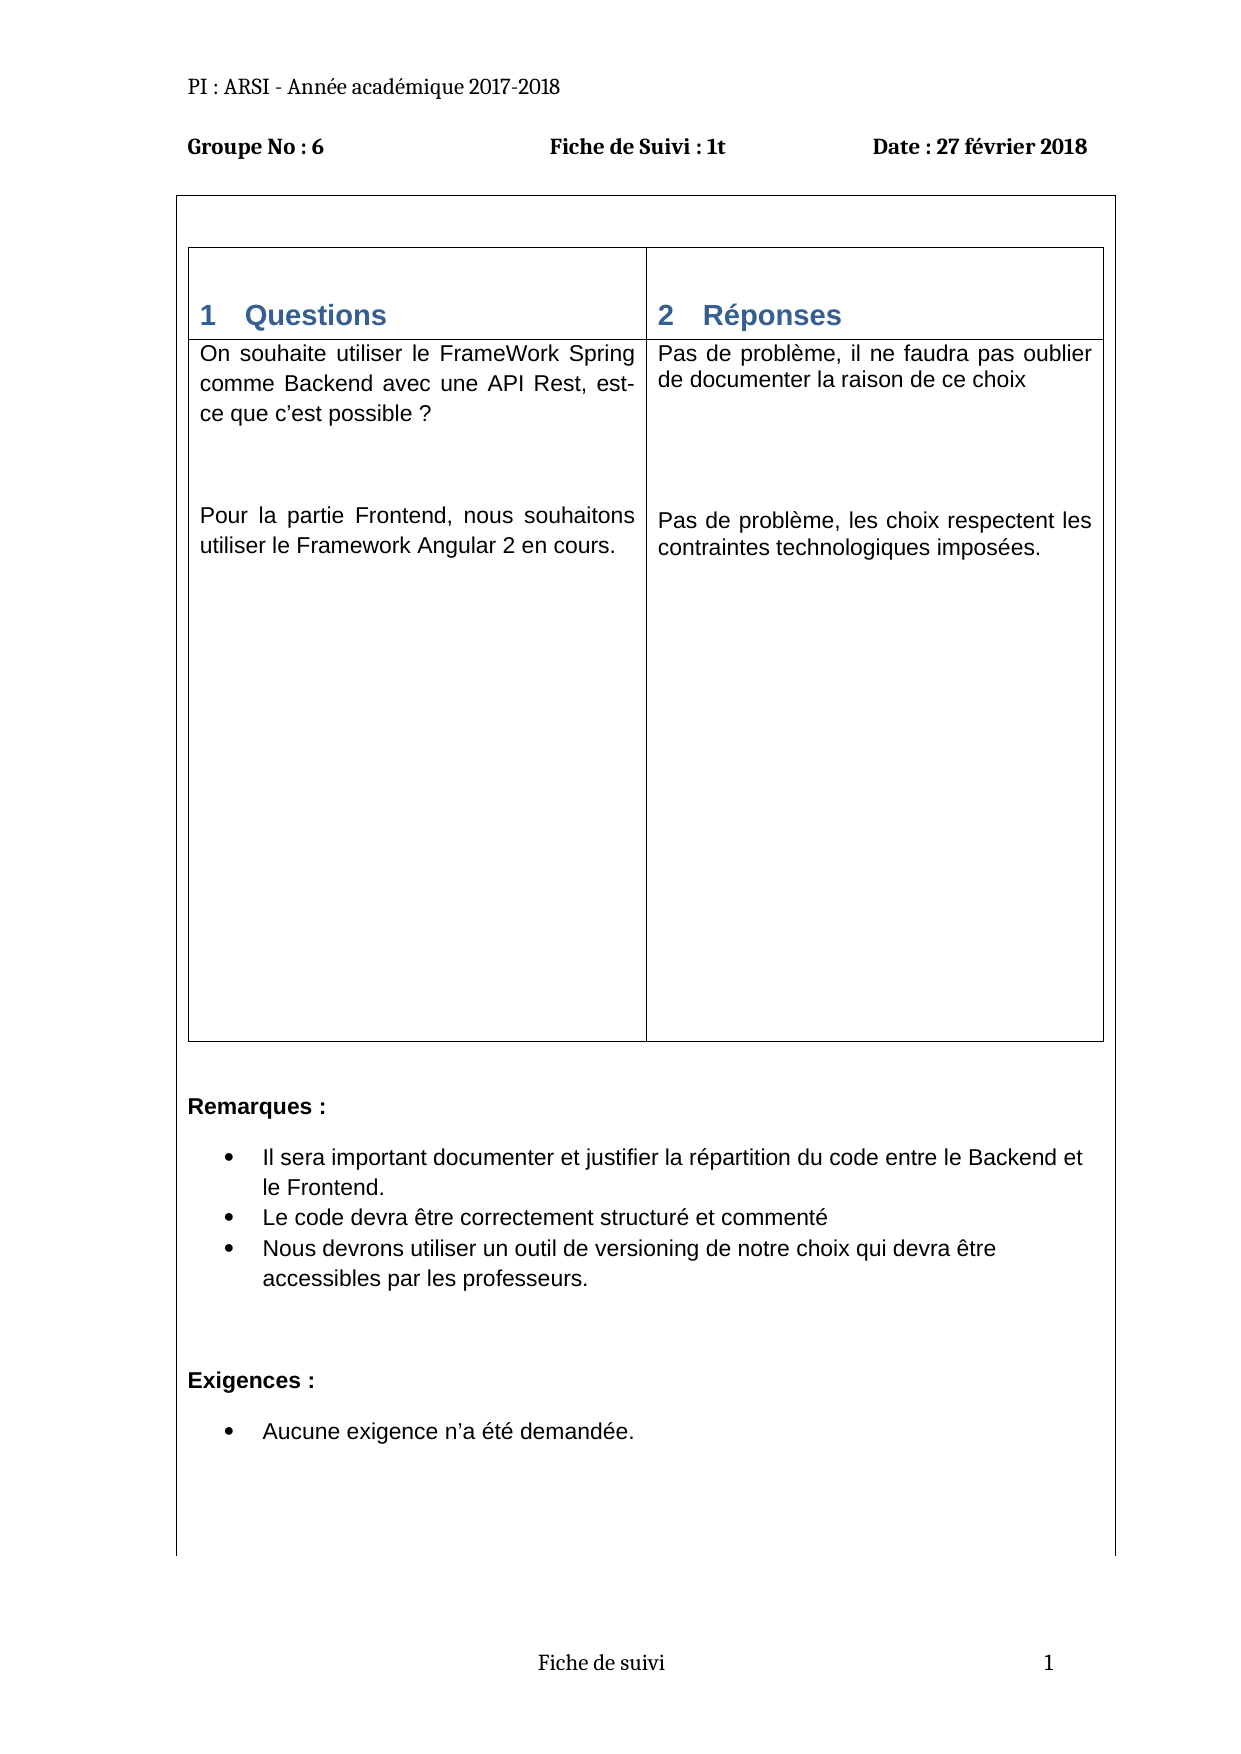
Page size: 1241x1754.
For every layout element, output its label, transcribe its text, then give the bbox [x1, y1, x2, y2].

table_header Remarques : Il sera important documenter et justifier la répartition du code entre le Backend et le Frontend. Le code devra être correctement structuré et commenté Nous devrons utiliser un outil de versioning de notre choix qui devra être accessibles par les professeurs. Exigences : Aucune exigence n’a été demandée. [177, 196, 1115, 1556]
